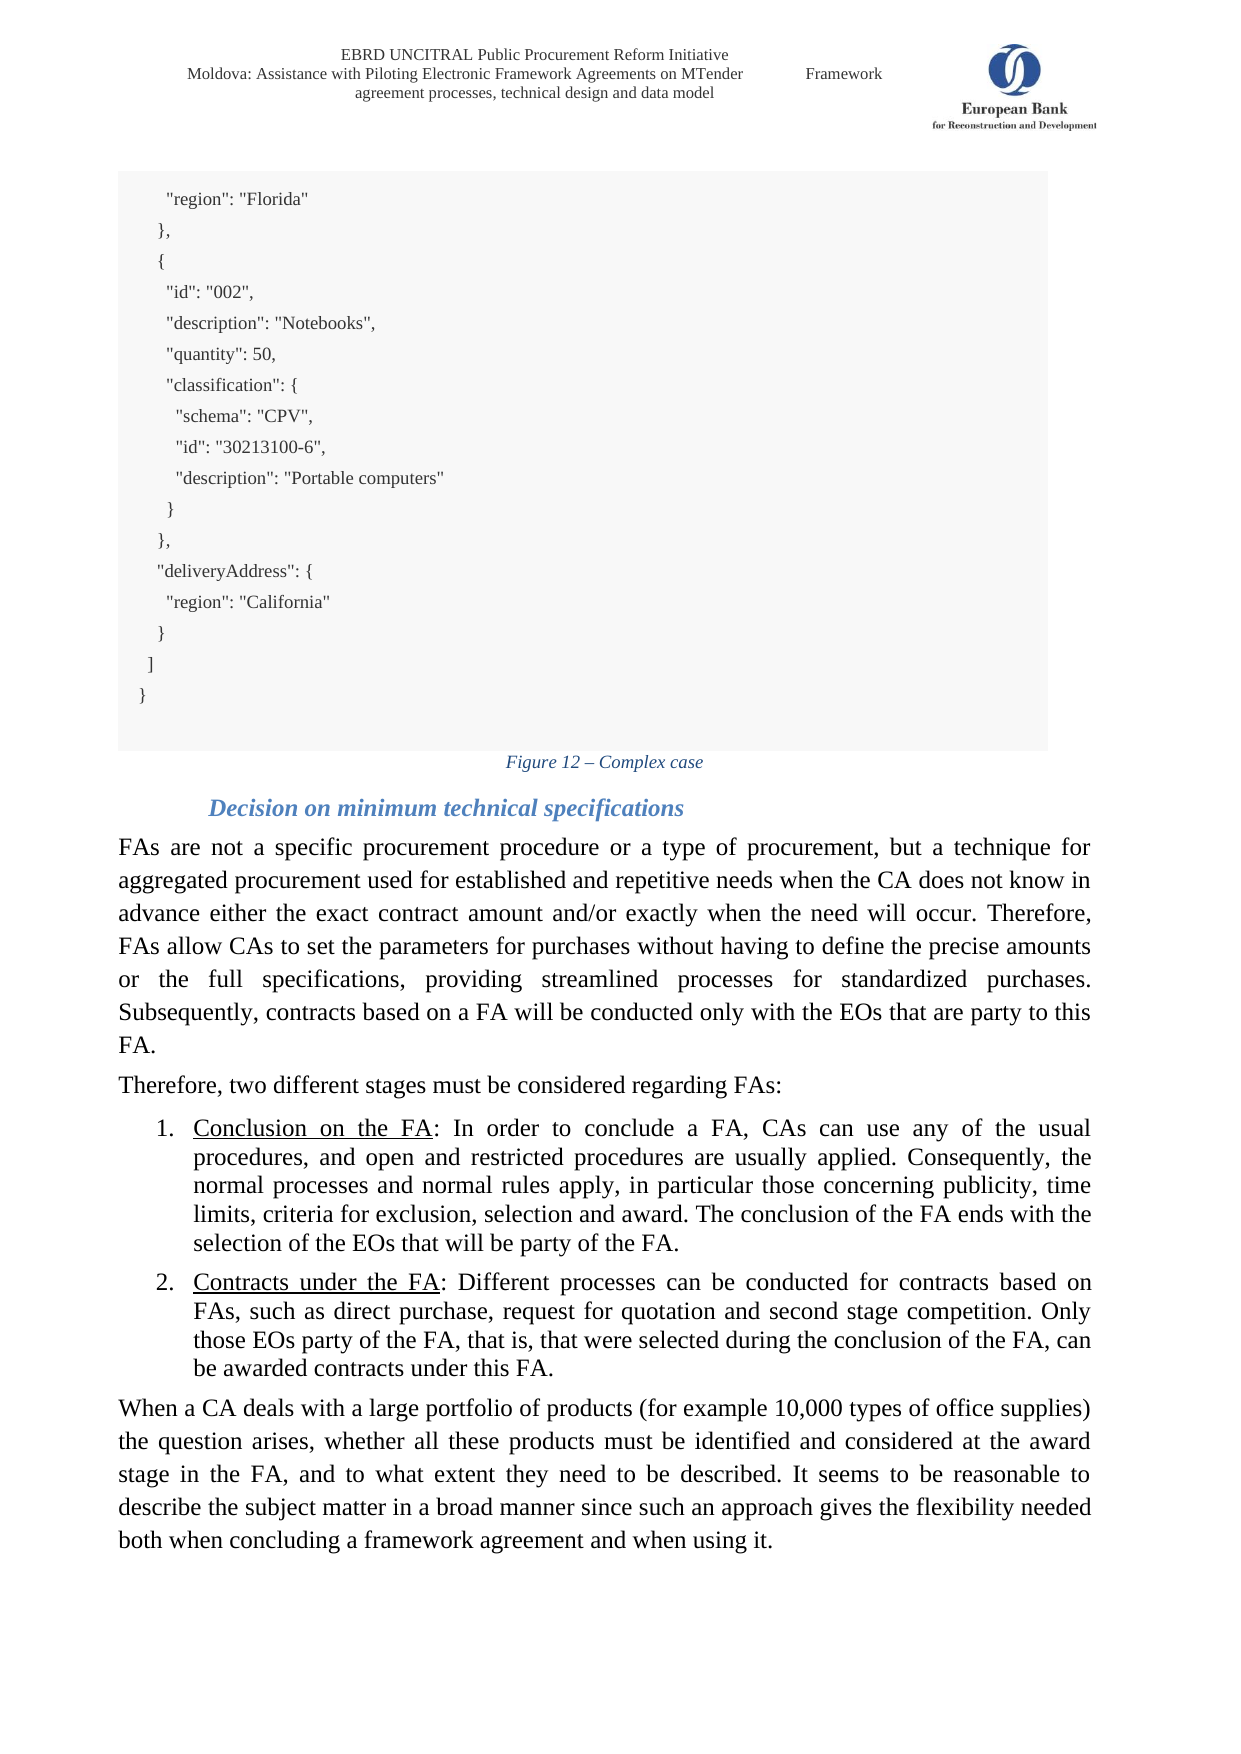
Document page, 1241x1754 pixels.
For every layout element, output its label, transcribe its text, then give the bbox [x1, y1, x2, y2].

text FAs are not a specific procurement procedure or a type of procurement, but a technique for aggregated procurement used for established and repetitive needs when the CA does not know in advance either the exact contract amount and/or exactly when the need will occur. Therefore, FAs allow CAs to set the parameters for purchases without having to define the precise amounts or the full specifications, providing streamlined processes for standardized purchases. Subsequently, contracts based on a FA will be conducted only with the EOs that are party to this FA. [118, 832, 1092, 1059]
text Therefore, two different stages must be considered regarding FAs: [118, 1070, 1092, 1098]
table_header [118, 171, 1048, 751]
picture [932, 44, 1097, 131]
text Figure 12 – Complex case [118, 751, 1092, 772]
text When a CA deals with a large portfolio of products (for example 10,000 types of office supplies) the question arises, whether all these products must be identified and considered at the award stage in the FA, and to what extent they need to be described. It seems to be reasonable to describe the subject matter in a broad manner since such an approach gives the flexibility needed both when concluding a framework agreement and when using it. [118, 1393, 1092, 1553]
list Conclusion on the FA: In order to conclude a FA, CAs can use any of the usual procedures, and open and restricted procedures are usually applied. Consequently, the normal processes and normal rules apply, in particular those concerning publicity, time limits, criteria for exclusion, selection and award. The conclusion of the FA ends with the selection of the EOs that will be party of the FA. [156, 1113, 1092, 1257]
list Contracts under the FA: Different processes can be conducted for contracts based on FAs, such as direct purchase, request for quotation and second stage competition. Only those EOs party of the FA, that is, that were selected during the conclusion of the FA, can be awarded contracts under this FA. [156, 1267, 1092, 1382]
title Decision on minimum technical specifications [208, 793, 1092, 822]
